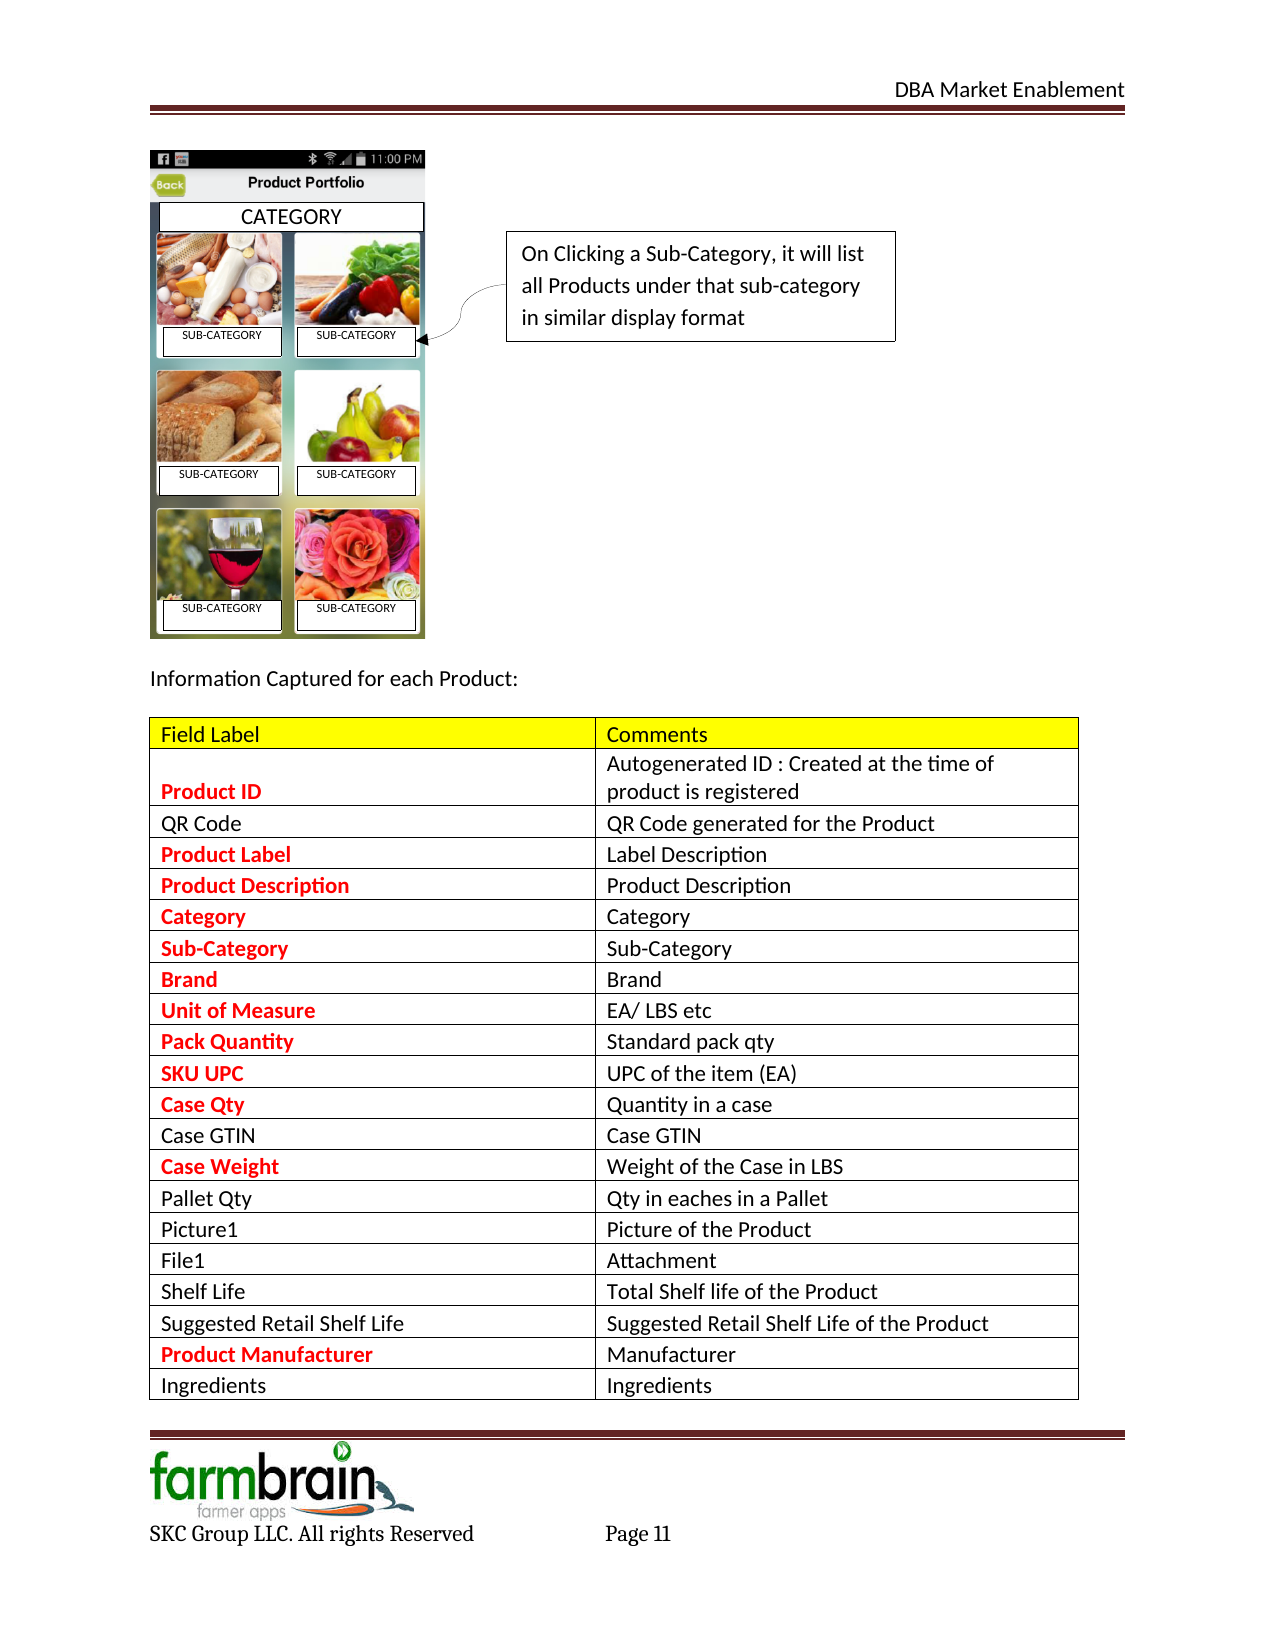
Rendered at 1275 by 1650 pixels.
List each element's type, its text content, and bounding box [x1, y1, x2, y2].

table_cell Product Description [150, 869, 595, 899]
table_cell UPC of the item (EA) [596, 1056, 1078, 1087]
table_cell QR Code [150, 806, 595, 837]
table_cell QR Code generated for the Product [596, 806, 1078, 837]
text Information Captured for each Product: [150, 664, 1125, 692]
picture [150, 1441, 414, 1521]
table_cell Label Description [596, 838, 1078, 868]
table_cell Suggested Retail Shelf Life [150, 1306, 595, 1337]
picture [150, 150, 426, 639]
table_cell Picture of the Product [596, 1213, 1078, 1243]
table_cell EA/ LBS etc [596, 994, 1078, 1024]
table_cell Weight of the Case in LBS [596, 1150, 1078, 1180]
table_cell Category [596, 900, 1078, 930]
table_cell Sub-Category [596, 931, 1078, 962]
table_cell Ingredients [596, 1369, 1078, 1399]
table_cell Standard pack qty [596, 1025, 1078, 1055]
table_cell Product ID [150, 749, 595, 805]
table_cell Shelf Life [150, 1275, 595, 1305]
table_cell Quantity in a case [596, 1088, 1078, 1118]
table_cell Product Description [596, 869, 1078, 899]
table_cell Qty in eaches in a Pallet [596, 1181, 1078, 1212]
table_cell Pack Quantity [150, 1025, 595, 1055]
table_cell Pallet Qty [150, 1181, 595, 1212]
table_cell Case GTIN [150, 1119, 595, 1149]
table_header Field Label [150, 718, 595, 748]
table_cell Unit of Measure [150, 994, 595, 1024]
table_cell Case Qty [150, 1088, 595, 1118]
table_cell SKU UPC [150, 1056, 595, 1087]
table_cell Autogenerated ID : Created at the time of product is registered [596, 749, 1078, 805]
table_header Comments [596, 718, 1078, 748]
table_cell Total Shelf life of the Product [596, 1275, 1078, 1305]
table_cell Manufacturer [596, 1338, 1078, 1368]
table_cell Case GTIN [596, 1119, 1078, 1149]
table_cell Ingredients [150, 1369, 595, 1399]
table_cell Suggested Retail Shelf Life of the Product [596, 1306, 1078, 1337]
table_cell Brand [596, 963, 1078, 993]
table_cell Case Weight [150, 1150, 595, 1180]
table_cell Product Manufacturer [150, 1338, 595, 1368]
table_cell File1 [150, 1244, 595, 1274]
table_cell Brand [150, 963, 595, 993]
table_cell Product Label [150, 838, 595, 868]
table_cell Picture1 [150, 1213, 595, 1243]
table_cell Attachment [596, 1244, 1078, 1274]
table_cell Category [150, 900, 595, 930]
table_cell Sub-Category [150, 931, 595, 962]
